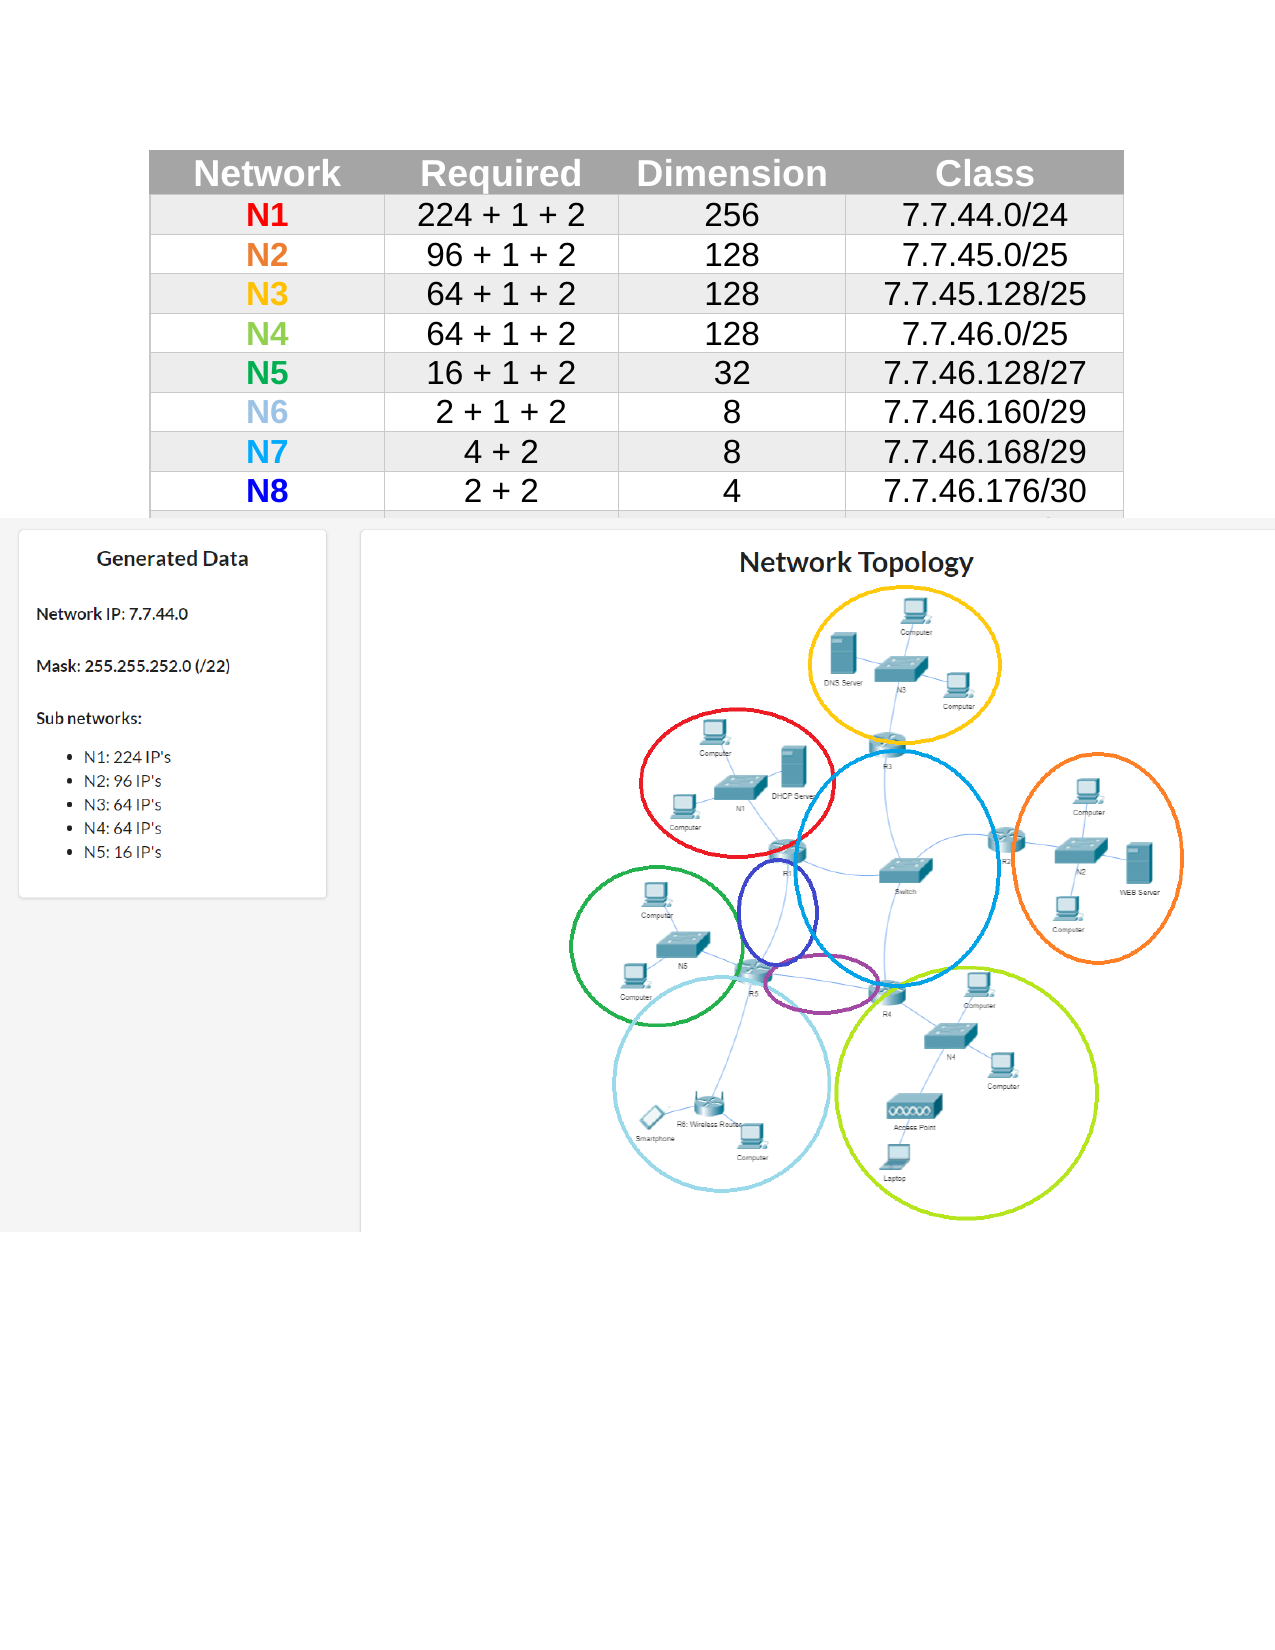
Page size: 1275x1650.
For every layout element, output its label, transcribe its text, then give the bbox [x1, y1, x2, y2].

table_cell 224 + 1 + 2 [385, 195, 618, 234]
table_cell N2 [151, 235, 384, 273]
table_cell 7.7.45.128/25 [846, 274, 1123, 313]
table_cell 128 [619, 235, 845, 273]
table_cell 128 [619, 274, 845, 313]
picture [0, 518, 1275, 1232]
table_cell 7.7.45.0/25 [846, 235, 1123, 273]
table_cell 2 + 2 [385, 472, 618, 510]
table_cell 32 [619, 353, 845, 392]
table_cell N7 [151, 432, 384, 471]
table_header Class [846, 151, 1123, 194]
table_cell 2 + 1 + 2 [385, 393, 618, 431]
table_cell 7.7.46.128/27 [846, 353, 1123, 392]
table_cell 7.7.46.160/29 [846, 393, 1123, 431]
table_cell 8 [619, 432, 845, 471]
table_cell 7.7.44.0/24 [846, 195, 1123, 234]
table_header Required [385, 151, 618, 194]
table_header Dimension [619, 151, 845, 194]
table_cell 4 [619, 472, 845, 510]
table_cell N5 [151, 353, 384, 392]
table_cell 4 + 2 [385, 432, 618, 471]
table_cell N8 [151, 472, 384, 510]
table_cell 128 [619, 314, 845, 352]
table_cell 16 + 1 + 2 [385, 353, 618, 392]
table_cell N3 [151, 274, 384, 313]
table_cell N1 [151, 195, 384, 234]
table_cell 64 + 1 + 2 [385, 314, 618, 352]
table_cell 256 [619, 195, 845, 234]
table_cell N4 [151, 314, 384, 352]
table_cell 7.7.46.0/25 [846, 314, 1123, 352]
table_cell 64 + 1 + 2 [385, 274, 618, 313]
table_cell 7.7.46.168/29 [846, 432, 1123, 471]
table_header Network [151, 151, 384, 194]
table_cell 96 + 1 + 2 [385, 235, 618, 273]
table_cell N6 [151, 393, 384, 431]
table_cell 7.7.46.176/30 [846, 472, 1123, 510]
table_cell 8 [619, 393, 845, 431]
